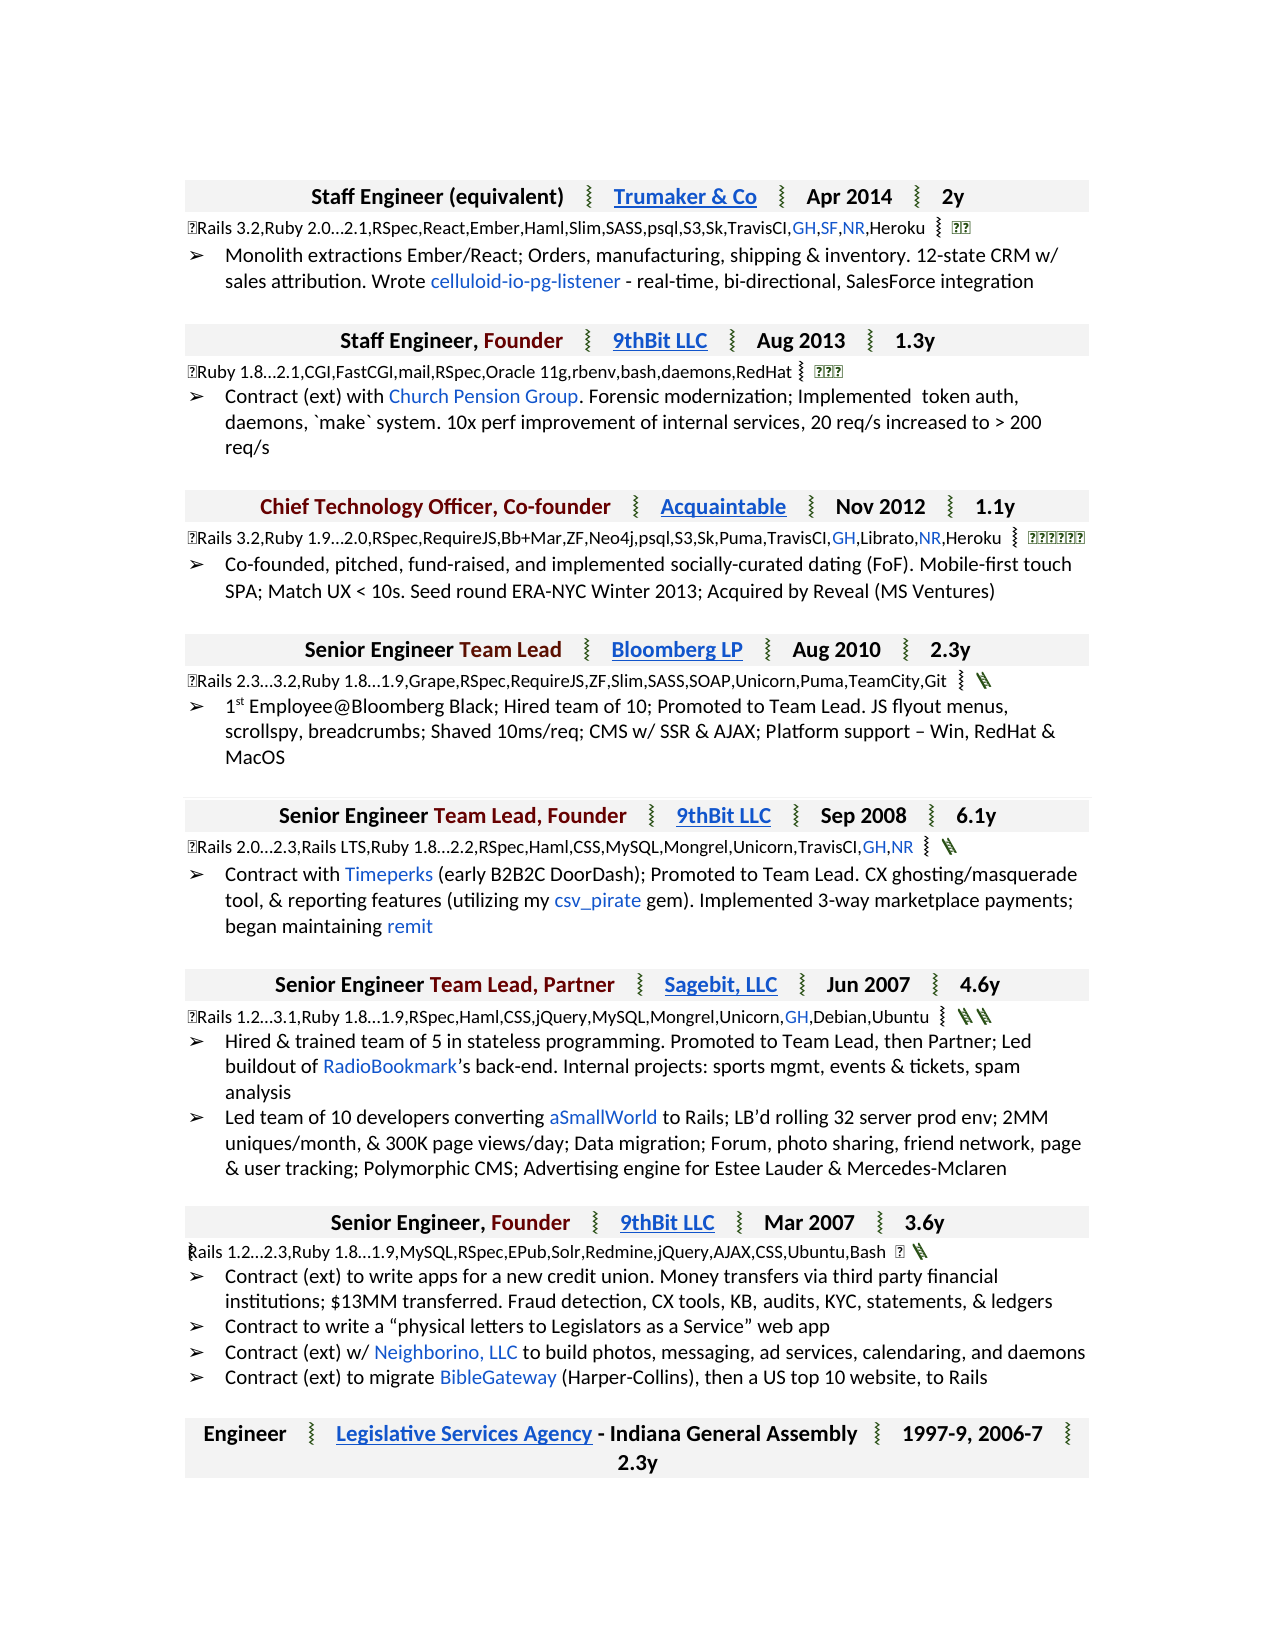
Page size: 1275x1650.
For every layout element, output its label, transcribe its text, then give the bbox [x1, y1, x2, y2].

list Led team of 10 developers converting aSmallWorld to Rails; LB’d rolling 32 server prod env; 2MM uniques/month, & 300K page views/day; Data migration; Forum, photo sharing, friend network, page & user tracking; Polymorphic CMS; Advertising engine for Estee Lauder & Mercedes-Mclaren [187, 1104, 1087, 1181]
list Contract (ext) to write apps for a new credit union. Money transfers via third party financial institutions; $13MM transferred. Fraud detection, CX tools, KB, audits, KYC, statements, & ledgers [187, 1263, 1087, 1314]
subtitle Senior Engineer Team Lead ⦚ Bloomberg LP ⦚ Aug 2010 ⦚ 2.3y [185, 634, 1089, 666]
list Contract (ext) w/ Neighborino, LLC to build photos, messaging, ad services, calendaring, and daemons [187, 1339, 1087, 1364]
subtitle Staff Engineer, Founder ⦚ 9thBit LLC ⦚ Aug 2013 ⦚ 1.3y [185, 324, 1089, 356]
list Contract to write a “physical letters to Legislators as a Service” web app [187, 1314, 1087, 1339]
subtitle Senior Engineer Team Lead, Partner ⦚ Sagebit, LLC ⦚ Jun 2007 ⦚ 4.6y [185, 969, 1089, 1001]
list Contract (ext) with Church Pension Group. Forensic modernization; Implemented token auth, daemons, `make` system. 10x perf improvement of internal services, 20 req/s increased to > 200 req/s [187, 383, 1087, 460]
list Hired & trained team of 5 in stateless programming. Promoted to Team Lead, then Partner; Led buildout of RadioBookmark’s back-end. Internal projects: sports mgmt, events & tickets, spam analysis [187, 1028, 1087, 1104]
list Co-founded, pitched, fund-raised, and implemented socially-curated dating (FoF). Mobile-first touch SPA; Match UX < 10s. Seed round ERA-NYC Winter 2013; Acquired by Reveal (MS Ventures) [187, 549, 1087, 603]
subtitle Engineer ⦚ Legislative Services Agency - Indiana General Assembly ⦚ 1997-9, 2006-7 ⦚ 2.3y [185, 1418, 1089, 1478]
subtitle 🥞Rails 2.3…3.2,Ruby 1.8…1.9,Grape,RSpec,RequireJS,ZF,Slim,SASS,SOAP,Unicorn,Puma,TeamCity,Git ⦚ 🫰🪜🇺🇸 [187, 668, 1087, 693]
subtitle 🥞Rails 1.2…2.3,Ruby 1.8…1.9,MySQL,RSpec,EPub,Solr,Redmine,jQuery,AJAX,CSS,Ubuntu,Bash ⦚ 🪜📜📜📜🇺🇸 [187, 1240, 1087, 1263]
subtitle 🥞Rails 2.0…2.3,Rails LTS,Ruby 1.8…2.2,RSpec,Haml,CSS,MySQL,Mongrel,Unicorn,TravisCI,GH,NR ⦚ 🫰🪜📜🇺🇸🇧🇷 [187, 834, 1087, 859]
subtitle Senior Engineer Team Lead, Founder ⦚ 9thBit LLC ⦚ Sep 2008 ⦚ 6.1y [185, 800, 1089, 832]
list Contract with Timeperks (early B2B2C DoorDash); Promoted to Team Lead. CX ghosting/masquerade tool, & reporting features (utilizing my csv_pirate gem). Implemented 3-way marketplace payments; began maintaining remit [187, 859, 1087, 938]
list 1st Employee@Bloomberg Black; Hired team of 10; Promoted to Team Lead. JS flyout menus, scrollspy, breadcrumbs; Shaved 10ms/req; CMS w/ SSR & AJAX; Platform support – Win, RedHat & MacOS [187, 693, 1087, 769]
subtitle 🥞Rails 3.2,Ruby 2.0…2.1,RSpec,React,Ember,Haml,Slim,SASS,psql,S3,Sk,TravisCI,GH,SF,NR,Heroku ⦚ 🇺🇸 [187, 214, 1087, 240]
subtitle 🥞Rails 3.2,Ruby 1.9…2.0,RSpec,RequireJS,Bb+Mar,ZF,Neo4j,psql,S3,Sk,Puma,TravisCI,GH,Librato,NR,Heroku ⦚ 🫰💲🇺🇸🇧🇷 [187, 524, 1087, 549]
subtitle 🥞Ruby 1.8…2.1,CGI,FastCGI,mail,RSpec,Oracle 11g,rbenv,bash,daemons,RedHat ⦚ 📜🇺🇸 [187, 358, 1087, 383]
list Monolith extractions Ember/React; Orders, manufacturing, shipping & inventory. 12-state CRM w/ sales attribution. Wrote celluloid-io-pg-listener - real-time, bi-directional, SalesForce integration [187, 240, 1087, 294]
subtitle Senior Engineer, Founder ⦚ 9thBit LLC ⦚ Mar 2007 ⦚ 3.6y [185, 1206, 1089, 1238]
subtitle Chief Technology Officer, Co-founder ⦚ Acquaintable ⦚ Nov 2012 ⦚ 1.1y [185, 490, 1089, 522]
list Contract (ext) to migrate BibleGateway (Harper-Collins), then a US top 10 website, to Rails [187, 1364, 1087, 1390]
subtitle 🥞Rails 1.2…3.1,Ruby 1.8…1.9,RSpec,Haml,CSS,jQuery,MySQL,Mongrel,Unicorn,GH,Debian,Ubuntu ⦚ 🫰🪜🪜🇺🇸 [187, 1003, 1087, 1028]
subtitle Staff Engineer (equivalent) ⦚ Trumaker & Co ⦚ Apr 2014 ⦚ 2y [185, 180, 1089, 212]
